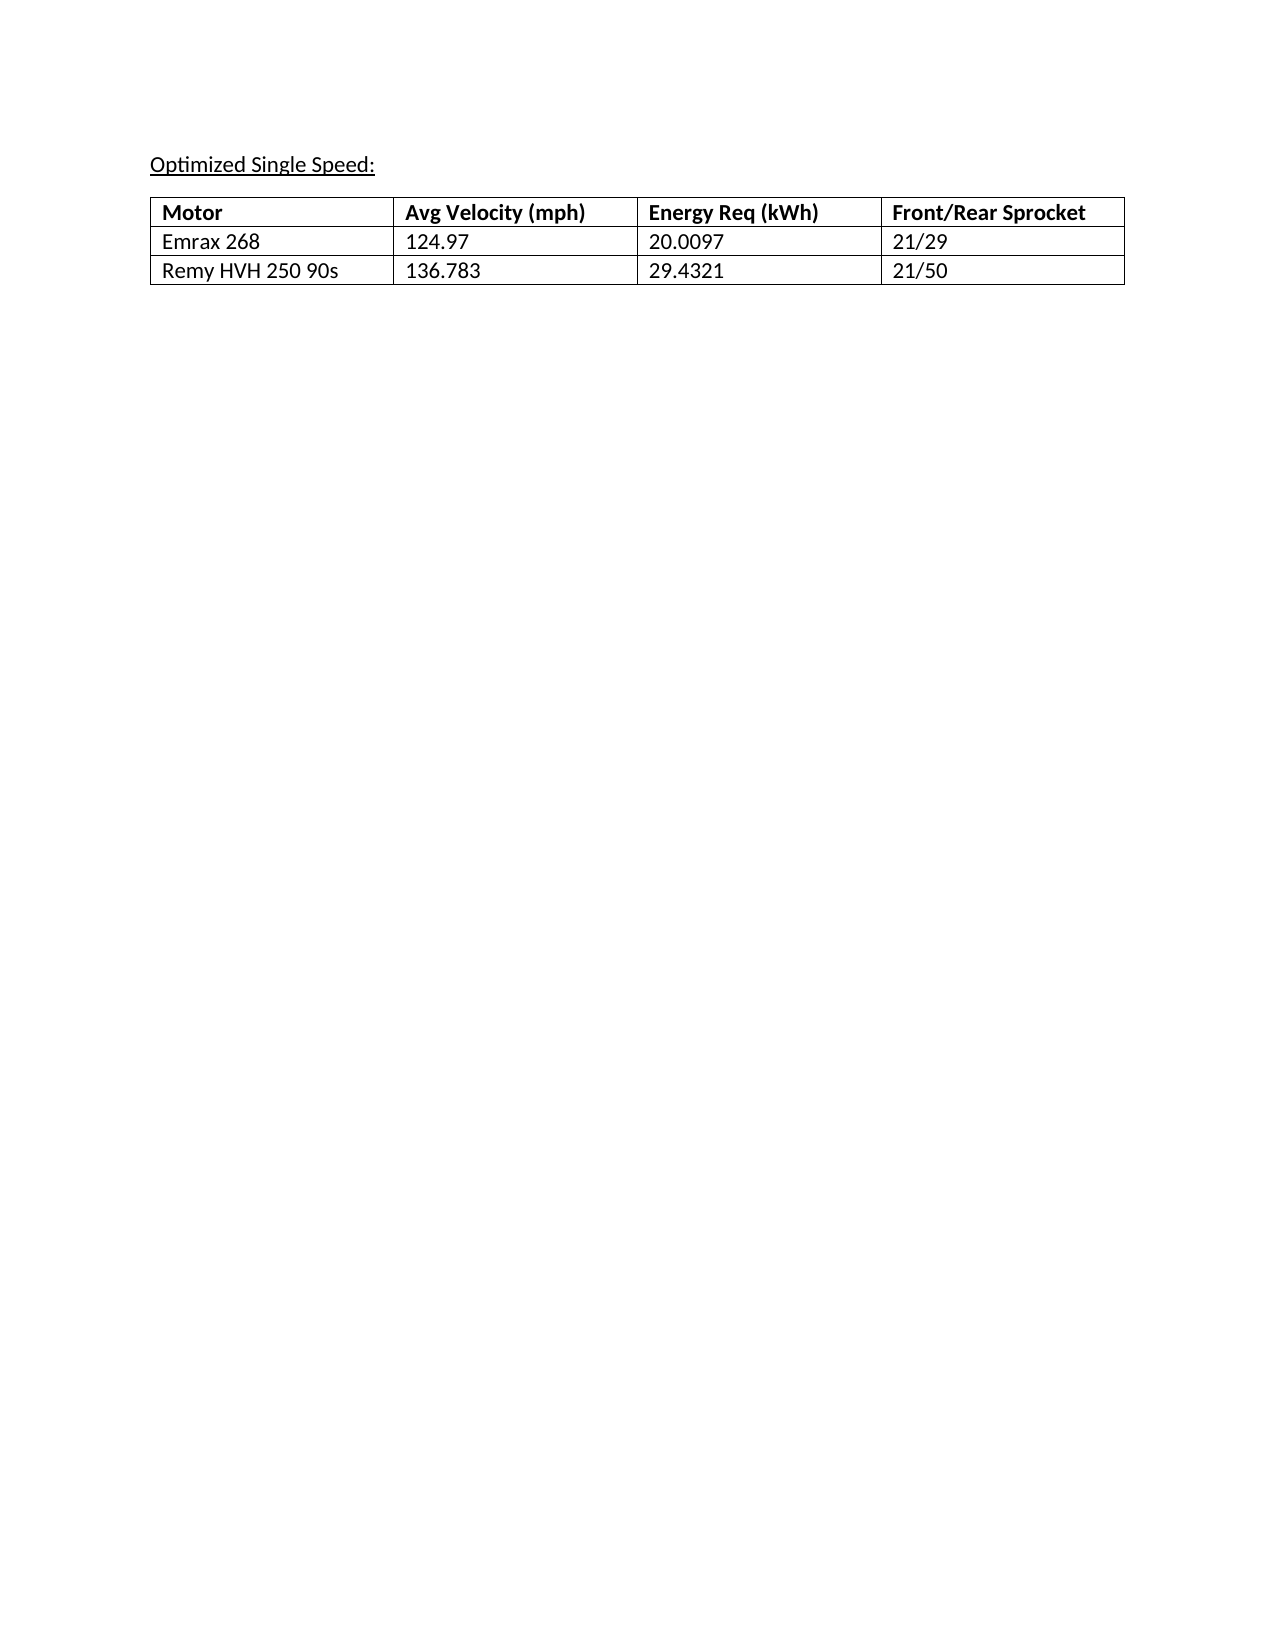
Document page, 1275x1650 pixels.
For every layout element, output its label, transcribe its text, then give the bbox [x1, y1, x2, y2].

table_cell Remy HVH 250 90s [151, 256, 393, 284]
table_header Avg Velocity (mph) [394, 198, 637, 226]
text Optimized Single Speed: [150, 150, 1125, 178]
table_header Front/Rear Sprocket [882, 198, 1124, 226]
table_cell Emrax 268 [151, 227, 393, 255]
table_cell 136.783 [394, 256, 637, 284]
table_cell 29.4321 [638, 256, 881, 284]
table_header Energy Req (kWh) [638, 198, 881, 226]
table_cell 21/29 [882, 227, 1124, 255]
table_cell 20.0097 [638, 227, 881, 255]
table_cell 21/50 [882, 256, 1124, 284]
table_cell 124.97 [394, 227, 637, 255]
table_header Motor [151, 198, 393, 226]
